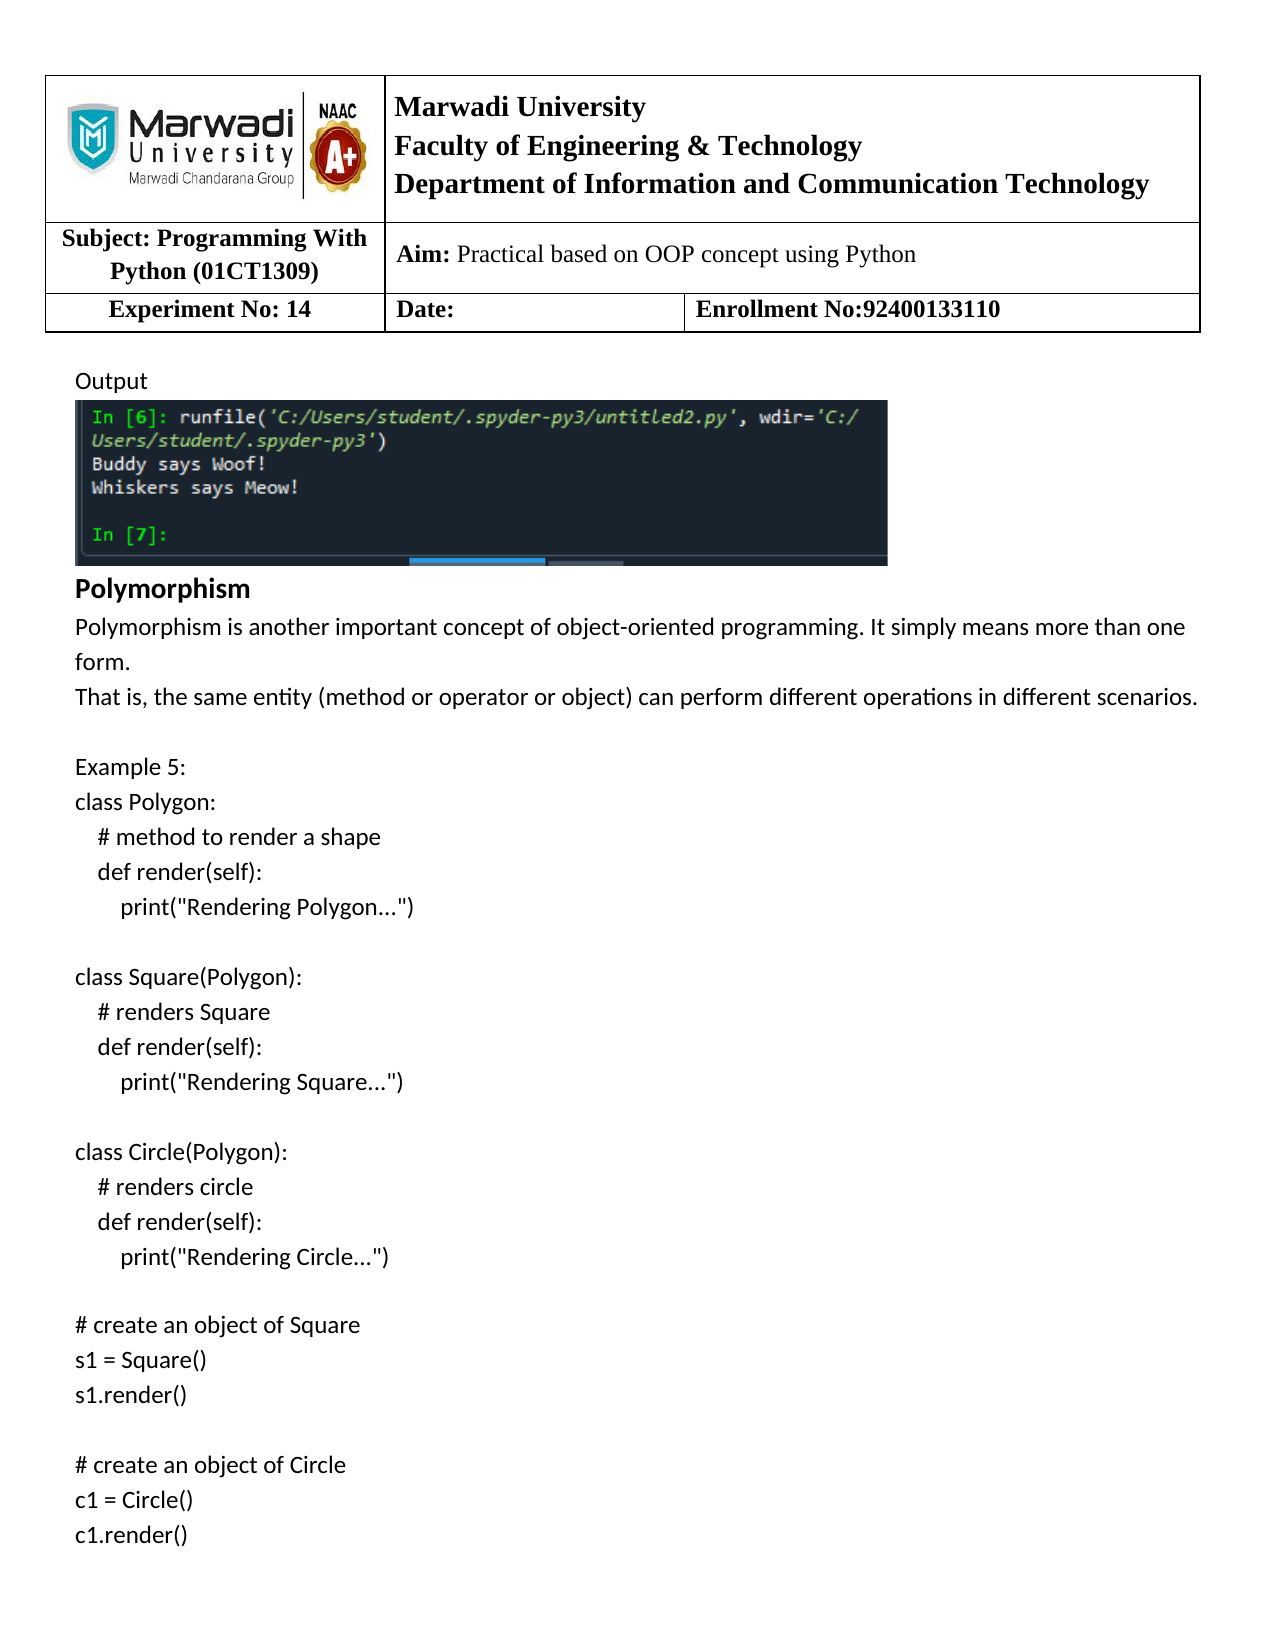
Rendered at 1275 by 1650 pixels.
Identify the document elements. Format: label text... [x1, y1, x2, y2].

text Example 5: [75, 751, 1200, 782]
text print("Rendering Square...") [75, 1066, 1200, 1097]
text def render(self): [75, 856, 1200, 887]
text Polymorphism [75, 570, 1200, 606]
text class Circle(Polygon): [75, 1136, 1200, 1167]
text class Polygon: [75, 786, 1200, 817]
text Polymorphism is another important concept of object-oriented programming. It simply means more than one form. [75, 611, 1200, 677]
text # method to render a shape [75, 821, 1200, 852]
text # renders circle [75, 1171, 1200, 1202]
text # create an object of Square [75, 1309, 1200, 1340]
text c1 = Circle() [75, 1484, 1200, 1515]
text print("Rendering Polygon...") [75, 891, 1200, 922]
text # create an object of Circle [75, 1449, 1200, 1480]
text s1 = Square() [75, 1344, 1200, 1375]
picture [58, 80, 374, 213]
text class Square(Polygon): [75, 961, 1200, 992]
text print("Rendering Circle...") [75, 1241, 1200, 1272]
text def render(self): [75, 1206, 1200, 1237]
text def render(self): [75, 1031, 1200, 1062]
text # renders Square [75, 996, 1200, 1027]
text s1.render() [75, 1379, 1200, 1410]
text That is, the same entity (method or operator or object) can perform different operations in different scenarios. [75, 681, 1200, 712]
text c1.render() [75, 1519, 1200, 1550]
text Output [75, 365, 1200, 396]
picture [75, 400, 888, 566]
